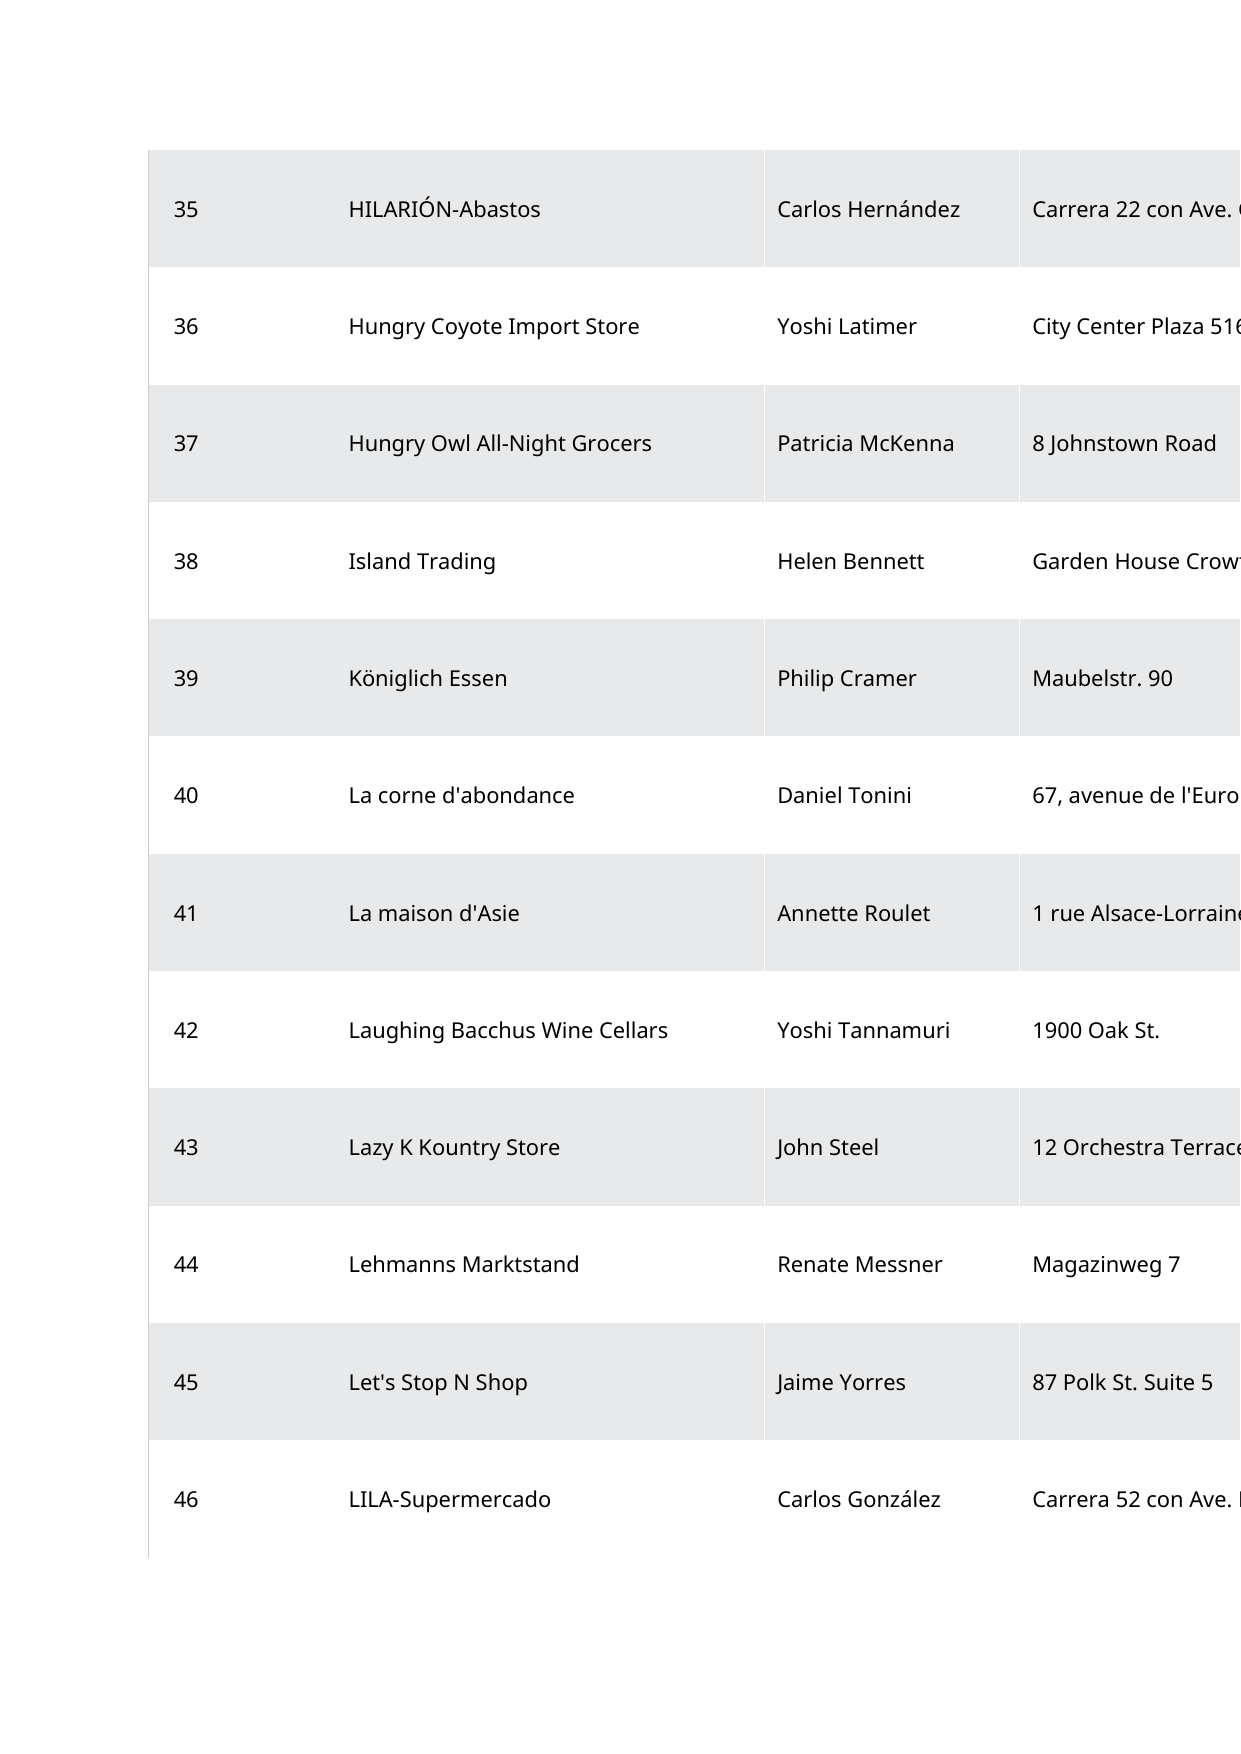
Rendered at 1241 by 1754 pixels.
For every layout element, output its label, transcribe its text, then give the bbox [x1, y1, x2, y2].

table_cell Let's Stop N Shop [336, 1323, 764, 1440]
table_cell 12 Orchestra Terrace [1020, 1088, 1240, 1206]
table_cell 1900 Oak St. [1020, 971, 1240, 1088]
table_cell 1 rue Alsace-Lorraine [1020, 854, 1240, 971]
table_cell Lazy K Kountry Store [336, 1088, 764, 1206]
table_cell Jaime Yorres [765, 1323, 1019, 1440]
table_cell La corne d'abondance [336, 736, 764, 854]
table_cell John Steel [765, 1088, 1019, 1206]
table_cell 38 [149, 502, 336, 619]
table_cell 35 [149, 150, 336, 267]
table_cell Maubelstr. 90 [1020, 619, 1240, 736]
table_cell Patricia McKenna [765, 385, 1019, 502]
table_cell 45 [149, 1323, 336, 1440]
table_cell LILA-Supermercado [336, 1440, 764, 1557]
table_cell Hungry Owl All-Night Grocers [336, 385, 764, 502]
table_cell Carlos González [765, 1440, 1019, 1557]
table_cell Königlich Essen [336, 619, 764, 736]
table_cell 40 [149, 736, 336, 854]
table_cell Laughing Bacchus Wine Cellars [336, 971, 764, 1088]
table_cell 44 [149, 1206, 336, 1323]
table_cell 41 [149, 854, 336, 971]
table_cell Philip Cramer [765, 619, 1019, 736]
table_cell Annette Roulet [765, 854, 1019, 971]
table_cell Yoshi Latimer [765, 267, 1019, 384]
table_cell 8 Johnstown Road [1020, 385, 1240, 502]
table_cell Carrera 22 con Ave. Carlos Soublette #8-35 [1020, 150, 1240, 267]
table_cell La maison d'Asie [336, 854, 764, 971]
table_cell 42 [149, 971, 336, 1088]
table_cell 36 [149, 267, 336, 384]
table_cell 37 [149, 385, 336, 502]
table_cell Lehmanns Marktstand [336, 1206, 764, 1323]
table_cell Yoshi Tannamuri [765, 971, 1019, 1088]
table_cell Renate Messner [765, 1206, 1019, 1323]
table_cell HILARIÓN-Abastos [336, 150, 764, 267]
table_cell Carlos Hernández [765, 150, 1019, 267]
table_cell 43 [149, 1088, 336, 1206]
table_cell Garden House Crowther Way [1020, 502, 1240, 619]
table_cell 67, avenue de l'Europe [1020, 736, 1240, 854]
table_cell 39 [149, 619, 336, 736]
table_cell Island Trading [336, 502, 764, 619]
table_cell Carrera 52 con Ave. Bolívar #65-98 Llano Largo [1020, 1440, 1240, 1557]
table_cell Daniel Tonini [765, 736, 1019, 854]
table_cell 87 Polk St. Suite 5 [1020, 1323, 1240, 1440]
table_cell Helen Bennett [765, 502, 1019, 619]
table_cell 46 [149, 1440, 336, 1557]
table_cell Hungry Coyote Import Store [336, 267, 764, 384]
table_cell Magazinweg 7 [1020, 1206, 1240, 1323]
table_cell City Center Plaza 516 Main St. [1020, 267, 1240, 384]
